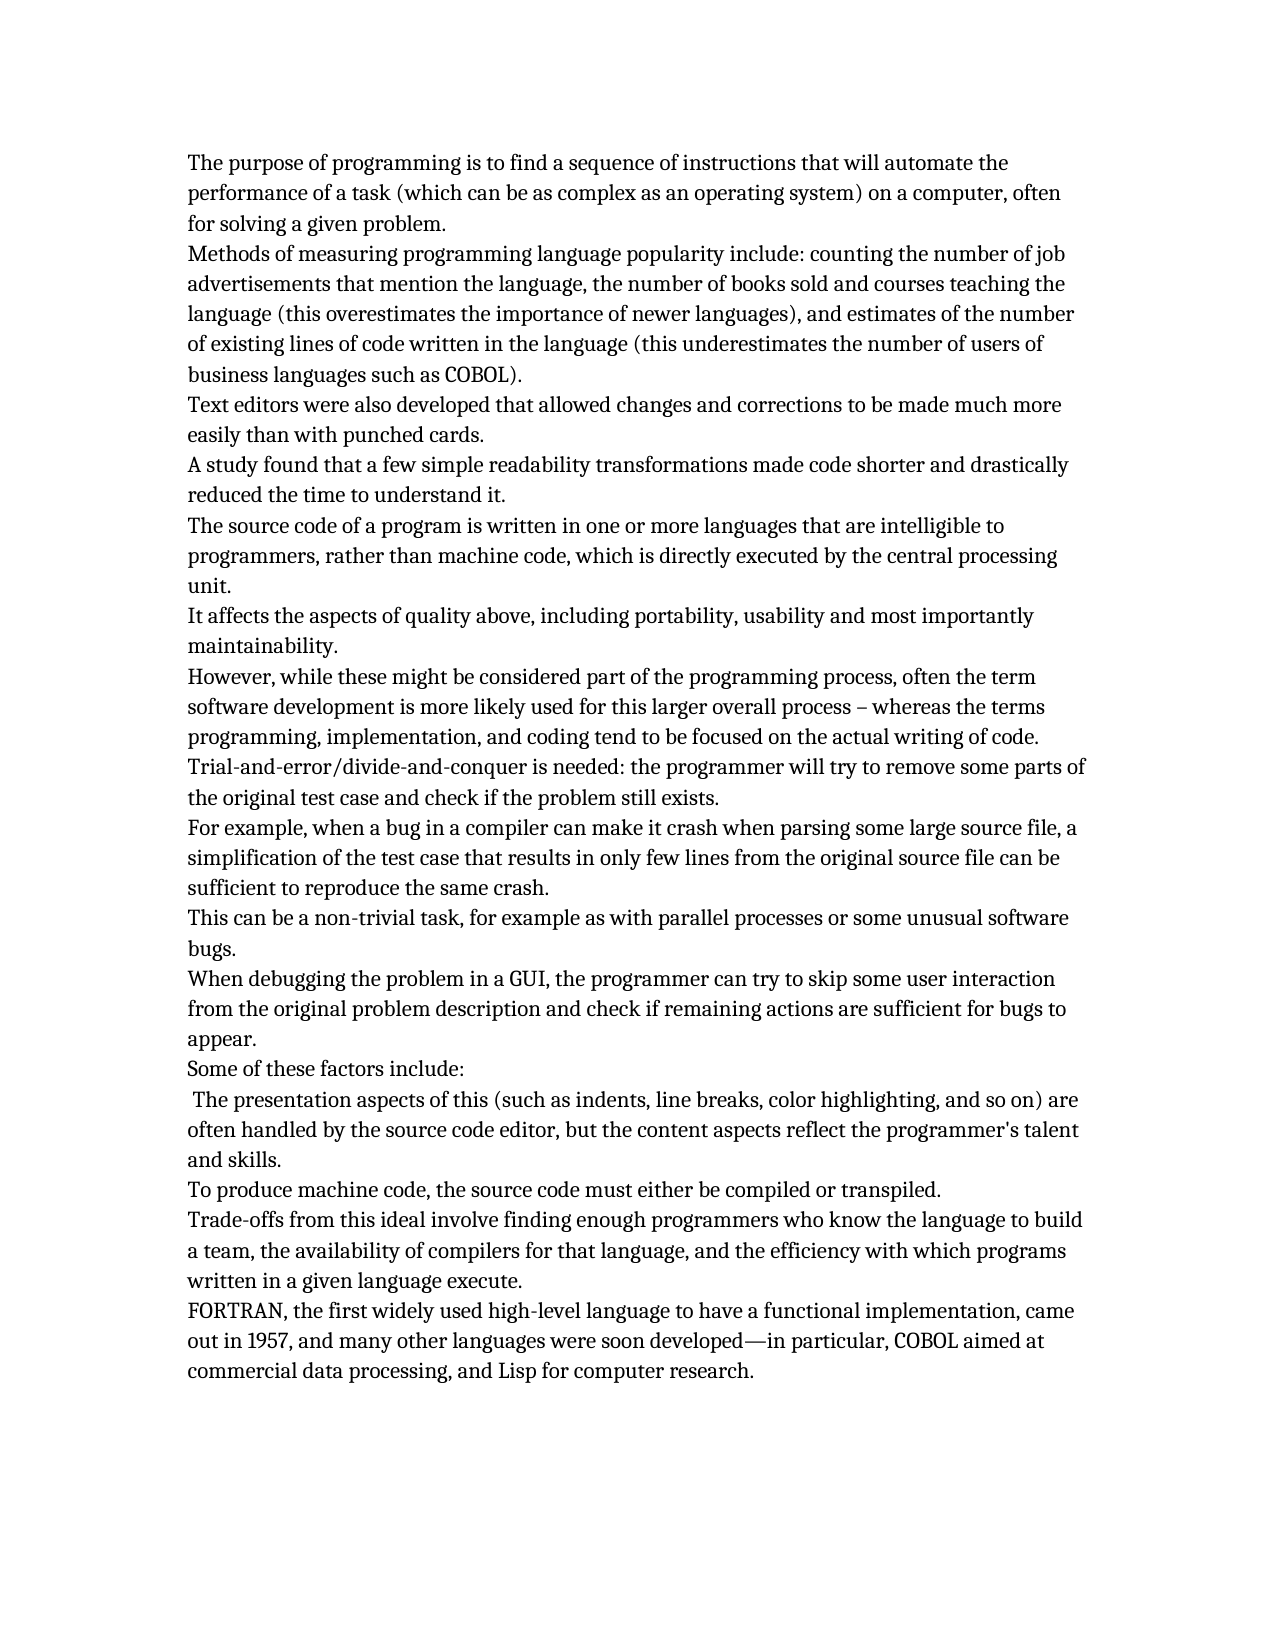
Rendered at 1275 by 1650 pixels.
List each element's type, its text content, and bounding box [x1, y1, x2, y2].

text The purpose of programming is to find a sequence of instructions that will automate the performance of a task (which can be as complex as an operating system) on a computer, often for solving a given problem. Methods of measuring programming language popularity include: counting the number of job advertisements that mention the language, the number of books sold and courses teaching the language (this overestimates the importance of newer languages), and estimates of the number of existing lines of code written in the language (this underestimates the number of users of business languages such as COBOL). Text editors were also developed that allowed changes and corrections to be made much more easily than with punched cards. A study found that a few simple readability transformations made code shorter and drastically reduced the time to understand it. The source code of a program is written in one or more languages that are intelligible to programmers, rather than machine code, which is directly executed by the central processing unit. It affects the aspects of quality above, including portability, usability and most importantly maintainability. However, while these might be considered part of the programming process, often the term software development is more likely used for this larger overall process – whereas the terms programming, implementation, and coding tend to be focused on the actual writing of code. Trial-and-error/divide-and-conquer is needed: the programmer will try to remove some parts of the original test case and check if the problem still exists. For example, when a bug in a compiler can make it crash when parsing some large source file, a simplification of the test case that results in only few lines from the original source file can be sufficient to reproduce the same crash. This can be a non-trivial task, for example as with parallel processes or some unusual software bugs. When debugging the problem in a GUI, the programmer can try to skip some user interaction from the original problem description and check if remaining actions are sufficient for bugs to appear. Some of these factors include: The presentation aspects of this (such as indents, line breaks, color highlighting, and so on) are often handled by the source code editor, but the content aspects reflect the programmer's talent and skills. To produce machine code, the source code must either be compiled or transpiled. Trade-offs from this ideal involve finding enough programmers who know the language to build a team, the availability of compilers for that language, and the efficiency with which programs written in a given language execute. FORTRAN, the first widely used high-level language to have a functional implementation, came out in 1957, and many other languages were soon developed—in particular, COBOL aimed at commercial data processing, and Lisp for computer research. [187, 150, 1087, 1385]
